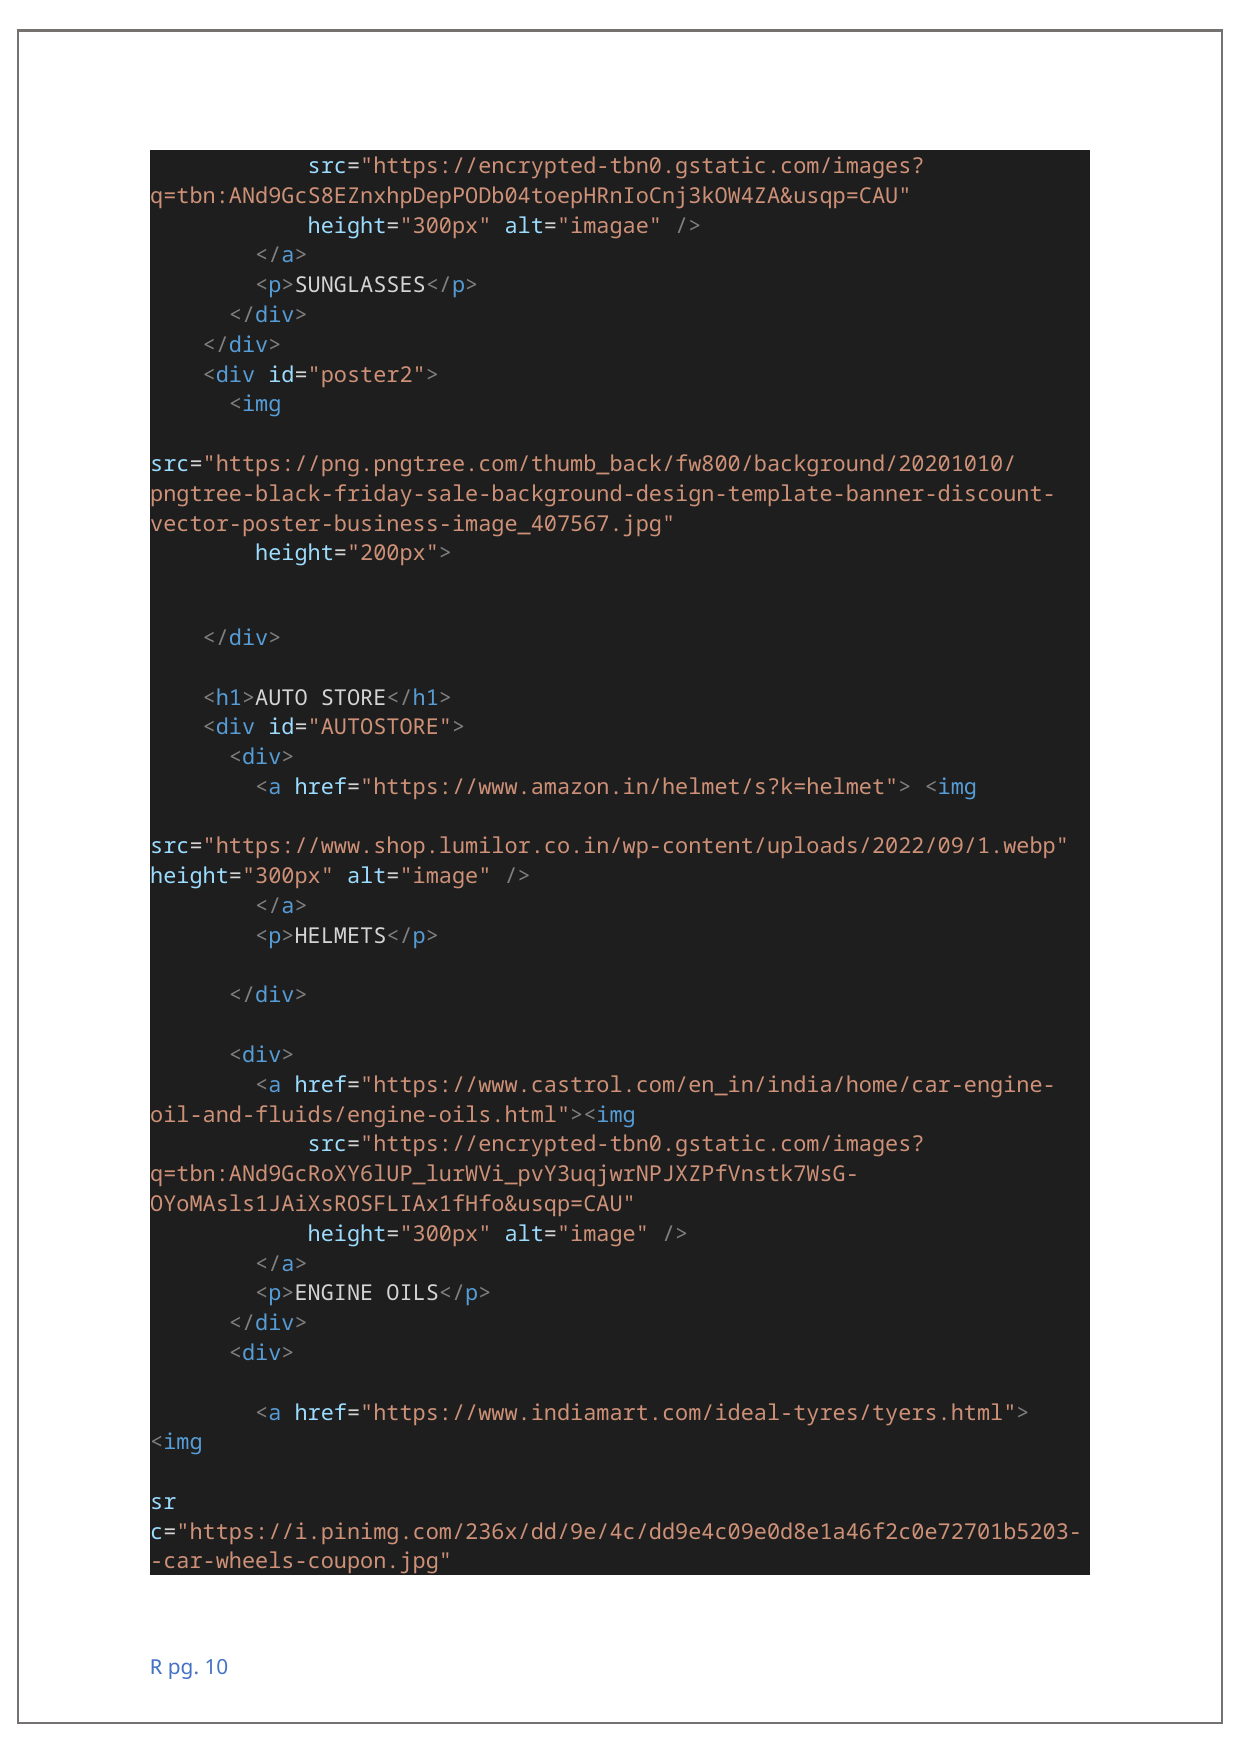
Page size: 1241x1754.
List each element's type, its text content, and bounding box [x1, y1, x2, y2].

text </div> [150, 1307, 1090, 1337]
text src="https://i.pinimg.com/236x/dd/9e/4c/dd9e4c09e0d8e1a46f2c0e72701b5203--car-wheels-coupon.jpg" [150, 1456, 1090, 1575]
text src="https://encrypted-tbn0.gstatic.com/images?q=tbn:ANd9GcRoXY6lUP_lurWVi_pvY3uqjwrNPJXZPfVnstk7WsG-OYoMAsls1JAiXsROSFLIAx1fHfo&usqp=CAU" [150, 1128, 1090, 1218]
text src="https://png.pngtree.com/thumb_back/fw800/background/20201010/pngtree-black-friday-sale-background-design-template-banner-discount-vector-poster-business-image_407567.jpg" [150, 418, 1090, 537]
text <h1>AUTO STORE</h1> [150, 681, 1090, 711]
text </a> [150, 1247, 1090, 1277]
text </div> [150, 979, 1090, 1009]
text <p>SUNGLASSES</p> [150, 269, 1090, 299]
text <a href="https://www.indiamart.com/ideal-tyres/tyers.html"> <img [150, 1396, 1090, 1456]
text </a> [150, 239, 1090, 269]
text <p>ENGINE OILS</p> [150, 1277, 1090, 1307]
text <a href="https://www.castrol.com/en_in/india/home/car-engine-oil-and-fluids/engine-oils.html"><img [150, 1069, 1090, 1128]
text height="200px"> [150, 537, 1090, 567]
text <a href="https://www.amazon.in/helmet/s?k=helmet"> <img [150, 771, 1090, 801]
text <div> [150, 1039, 1090, 1069]
text <div> [150, 1337, 1090, 1367]
text <img [150, 388, 1090, 418]
text </a> [150, 890, 1090, 920]
text src="https://encrypted-tbn0.gstatic.com/images?q=tbn:ANd9GcS8EZnxhpDepPODb04toepHRnIoCnj3kOW4ZA&usqp=CAU" [150, 150, 1090, 209]
text <p>HELMETS</p> [150, 920, 1090, 949]
text <div id="poster2"> [150, 358, 1090, 388]
text </div> [150, 299, 1090, 329]
text <div id="AUTOSTORE"> [150, 711, 1090, 741]
text <div> [150, 741, 1090, 771]
text </div> [150, 329, 1090, 358]
text </div> [150, 622, 1090, 652]
text height="300px" alt="image" /> [150, 1218, 1090, 1247]
text src="https://www.shop.lumilor.co.in/wp-content/uploads/2022/09/1.webp" height="300px" alt="image" /> [150, 801, 1090, 890]
text height="300px" alt="imagae" /> [150, 209, 1090, 239]
